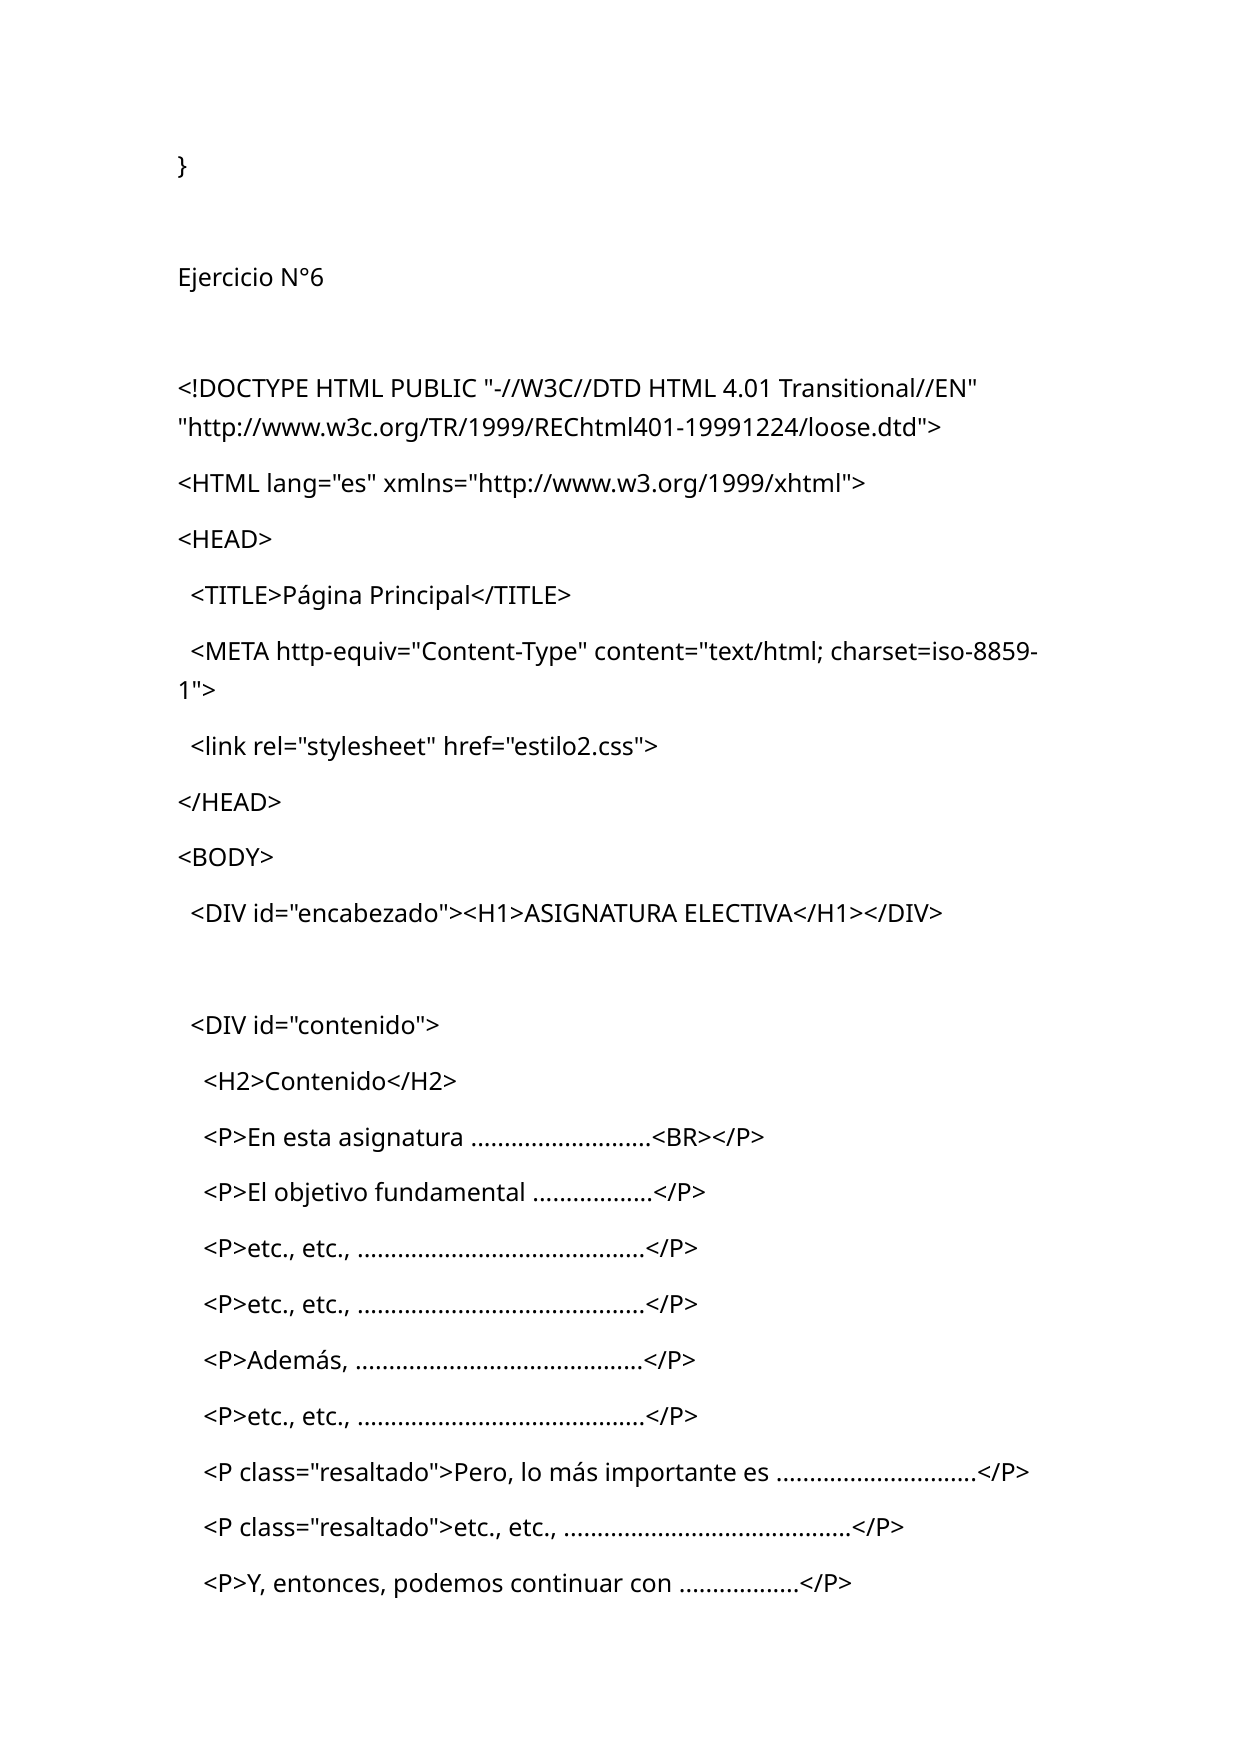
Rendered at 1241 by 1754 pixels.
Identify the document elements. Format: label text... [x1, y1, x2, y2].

text <HTML lang="es" xmlns="http://www.w3.org/1999/xhtml"> [177, 466, 1063, 500]
text <link rel="stylesheet" href="estilo2.css"> [177, 728, 1063, 762]
text <BODY> [177, 840, 1063, 874]
text <META http-equiv="Content-Type" content="text/html; charset=iso-8859-1"> [177, 633, 1063, 707]
text <P>El objetivo fundamental ..................</P> [177, 1175, 1063, 1209]
text <P>Y, entonces, podemos continuar con ..................</P> [177, 1566, 1063, 1600]
text <P>etc., etc., ...........................................</P> [177, 1287, 1063, 1321]
text <P>etc., etc., ...........................................</P> [177, 1231, 1063, 1265]
text <HEAD> [177, 522, 1063, 556]
text } [177, 148, 1063, 182]
text <P class="resaltado">etc., etc., ...........................................</P> [177, 1510, 1063, 1544]
text <P>En esta asignatura ...........................<BR></P> [177, 1119, 1063, 1153]
text <DIV id="encabezado"><H1>ASIGNATURA ELECTIVA</H1></DIV> [177, 896, 1063, 930]
text <P>Además, ...........................................</P> [177, 1343, 1063, 1377]
text <TITLE>Página Principal</TITLE> [177, 578, 1063, 612]
text <P>etc., etc., ...........................................</P> [177, 1398, 1063, 1432]
text <H2>Contenido</H2> [177, 1063, 1063, 1097]
text <DIV id="contenido"> [177, 1008, 1063, 1042]
text </HEAD> [177, 784, 1063, 818]
text <!DOCTYPE HTML PUBLIC "-//W3C//DTD HTML 4.01 Transitional//EN" "http://www.w3c.org/TR/1999/REChtml401-19991224/loose.dtd"> [177, 371, 1063, 444]
text Ejercicio N°6 [177, 259, 1063, 293]
text <P class="resaltado">Pero, lo más importante es ..............................</P> [177, 1454, 1063, 1488]
